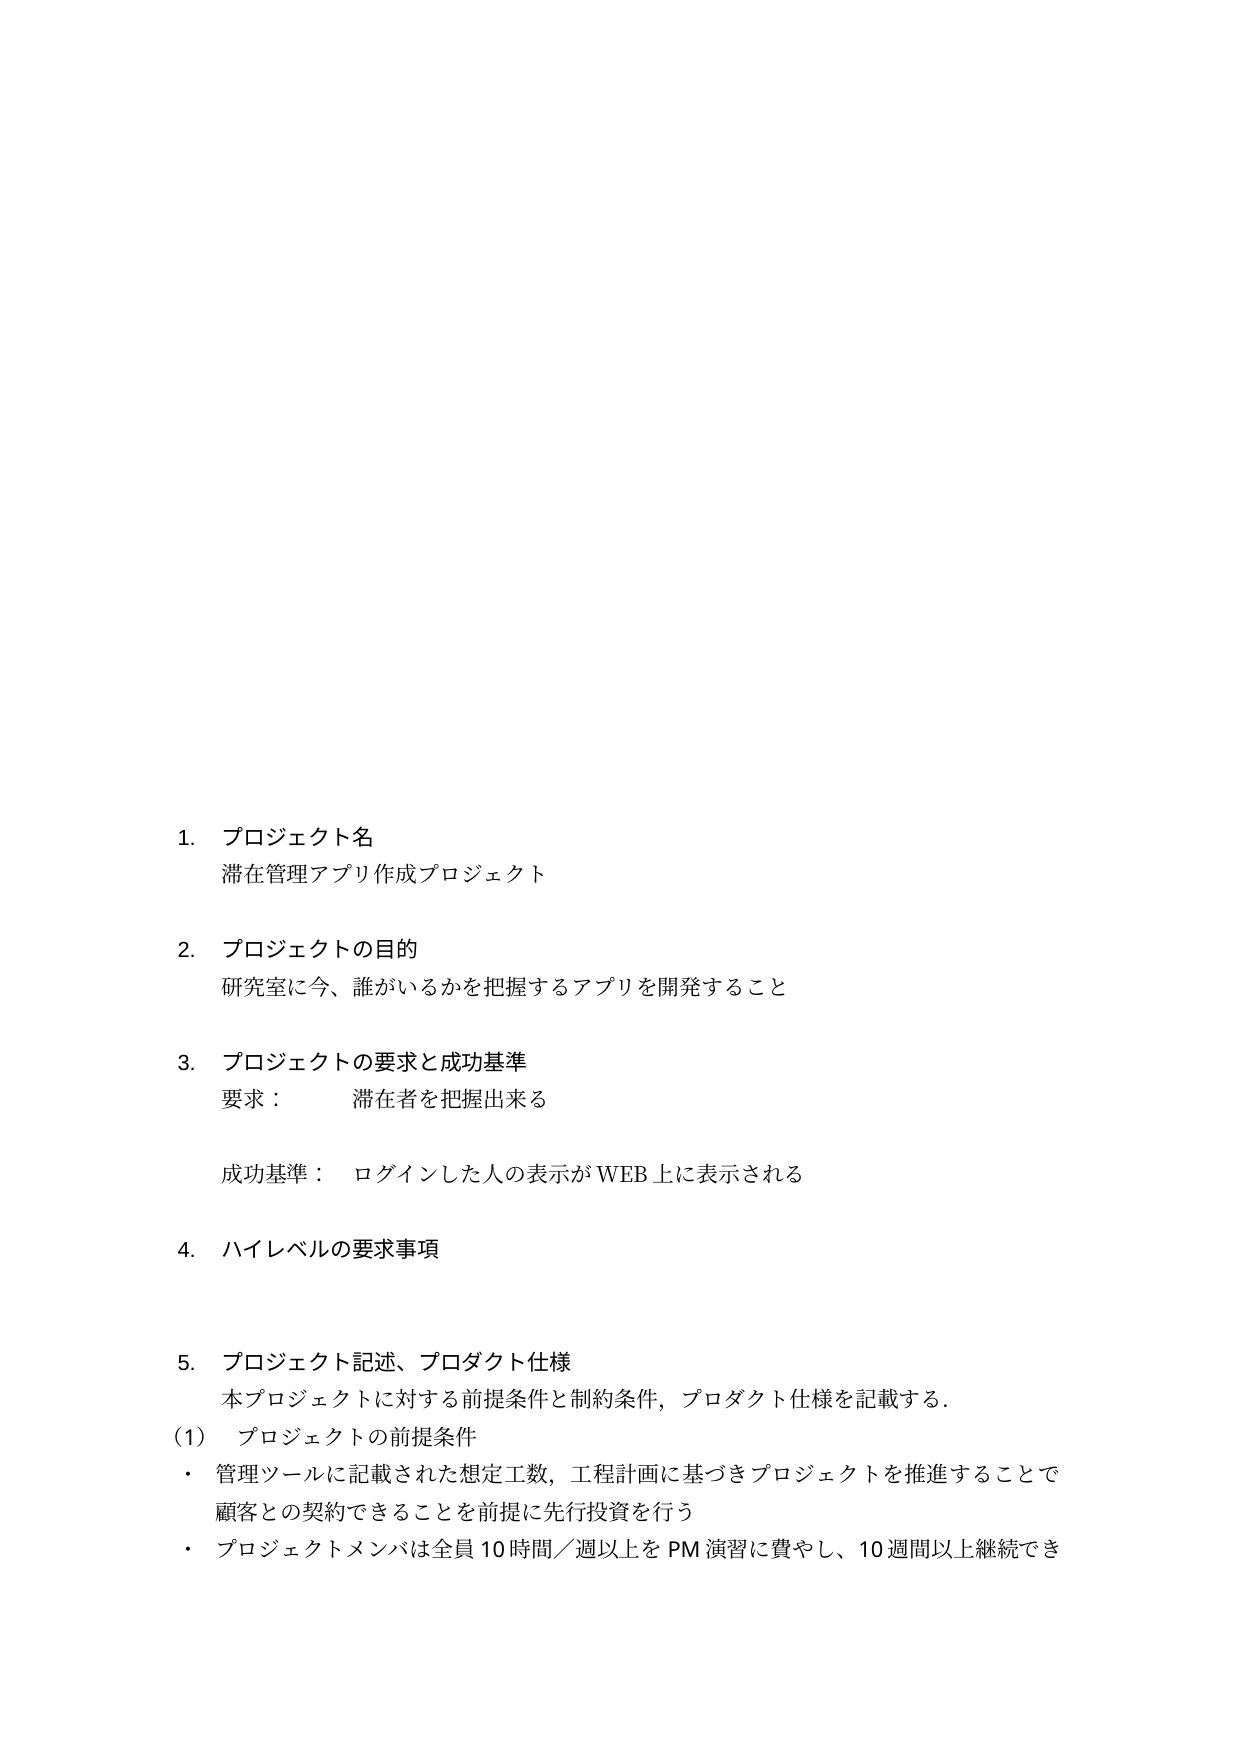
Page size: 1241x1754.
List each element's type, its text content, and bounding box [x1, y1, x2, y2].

subtitle ハイレベルの要求事項 [177, 1229, 1063, 1267]
list 要求： 滞在者を把握出来る [221, 1079, 1063, 1117]
list 研究室に今、誰がいるかを把握するアプリを開発すること [221, 967, 1063, 1004]
list 管理ツールに記載された想定工数，工程計画に基づきプロジェクトを推進することで顧客との契約できることを前提に先行投資を行う [177, 1454, 1063, 1529]
text 滞在管理アプリ作成プロジェクト [177, 854, 1063, 892]
list プロジェクトの前提条件 [161, 1417, 1063, 1454]
list 成功基準： ログインした人の表示がWEB上に表示される [221, 1154, 1063, 1192]
list 本プロジェクトに対する前提条件と制約条件，プロダクト仕様を記載する． [177, 1379, 1063, 1417]
subtitle プロジェクト名 [177, 817, 1063, 854]
list プロジェクトメンバは全員10時間／週以上をPM演習に費やし、10週間以上継続できることを前提とする [177, 1529, 1063, 1567]
subtitle プロジェクト記述、プロダクト仕様 [177, 1342, 1063, 1379]
subtitle プロジェクトの要求と成功基準 [177, 1042, 1063, 1079]
subtitle プロジェクトの目的 [177, 929, 1063, 967]
